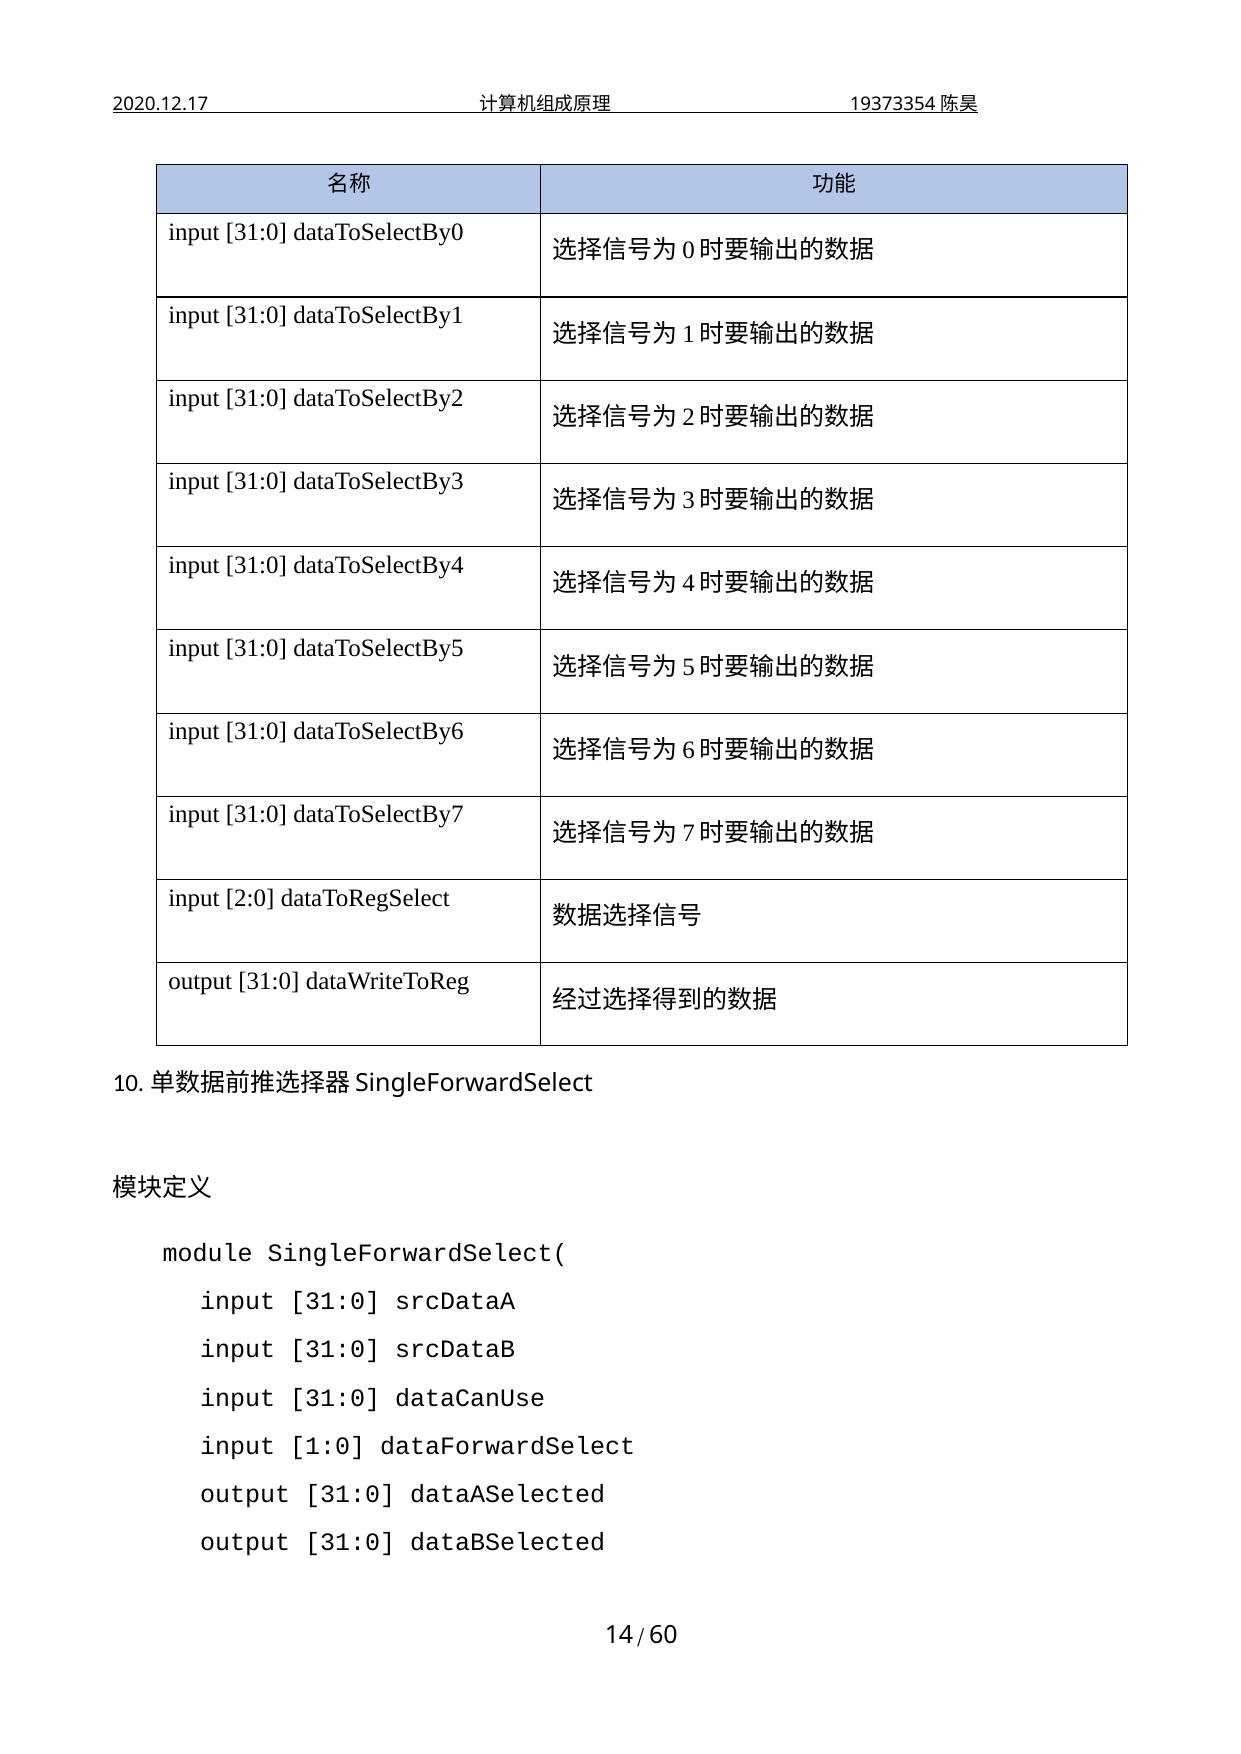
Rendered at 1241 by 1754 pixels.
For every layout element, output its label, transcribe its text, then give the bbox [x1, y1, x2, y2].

table_cell 选择信号为1时要输出的数据 [541, 298, 1127, 379]
table_cell input [31:0] dataToSelectBy1 [157, 298, 540, 379]
table_cell 选择信号为5时要输出的数据 [541, 630, 1127, 712]
text input [31:0] srcDataB [162, 1334, 1128, 1368]
table_cell 选择信号为4时要输出的数据 [541, 547, 1127, 629]
text 模块定义 [112, 1152, 1128, 1220]
text output [31:0] dataBSelected [162, 1527, 1128, 1561]
text module SingleForwardSelect( [162, 1238, 1128, 1272]
subtitle 10. 单数据前推选择器SingleForwardSelect [112, 1046, 1128, 1114]
table_cell output [31:0] dataWriteToReg [157, 963, 540, 1045]
table_header 名称 [157, 165, 540, 213]
table_cell 选择信号为7时要输出的数据 [541, 797, 1127, 879]
table_cell 选择信号为0时要输出的数据 [541, 214, 1127, 296]
table_cell input [31:0] dataToSelectBy2 [157, 381, 540, 463]
table_cell 选择信号为6时要输出的数据 [541, 714, 1127, 796]
table_cell 选择信号为3时要输出的数据 [541, 464, 1127, 546]
table_cell input [31:0] dataToSelectBy4 [157, 547, 540, 629]
table_cell input [2:0] dataToRegSelect [157, 880, 540, 962]
table_cell 选择信号为2时要输出的数据 [541, 381, 1127, 463]
text input [31:0] dataCanUse [162, 1382, 1128, 1416]
text input [31:0] srcDataA [162, 1286, 1128, 1320]
text input [1:0] dataForwardSelect [162, 1431, 1128, 1464]
table_cell 经过选择得到的数据 [541, 963, 1127, 1045]
table_cell 数据选择信号 [541, 880, 1127, 962]
table_cell input [31:0] dataToSelectBy3 [157, 464, 540, 546]
table_cell input [31:0] dataToSelectBy6 [157, 714, 540, 796]
table_cell input [31:0] dataToSelectBy0 [157, 214, 540, 296]
table_cell input [31:0] dataToSelectBy7 [157, 797, 540, 879]
table_cell input [31:0] dataToSelectBy5 [157, 630, 540, 712]
text output [31:0] dataASelected [162, 1479, 1128, 1513]
table_header 功能 [541, 165, 1127, 213]
